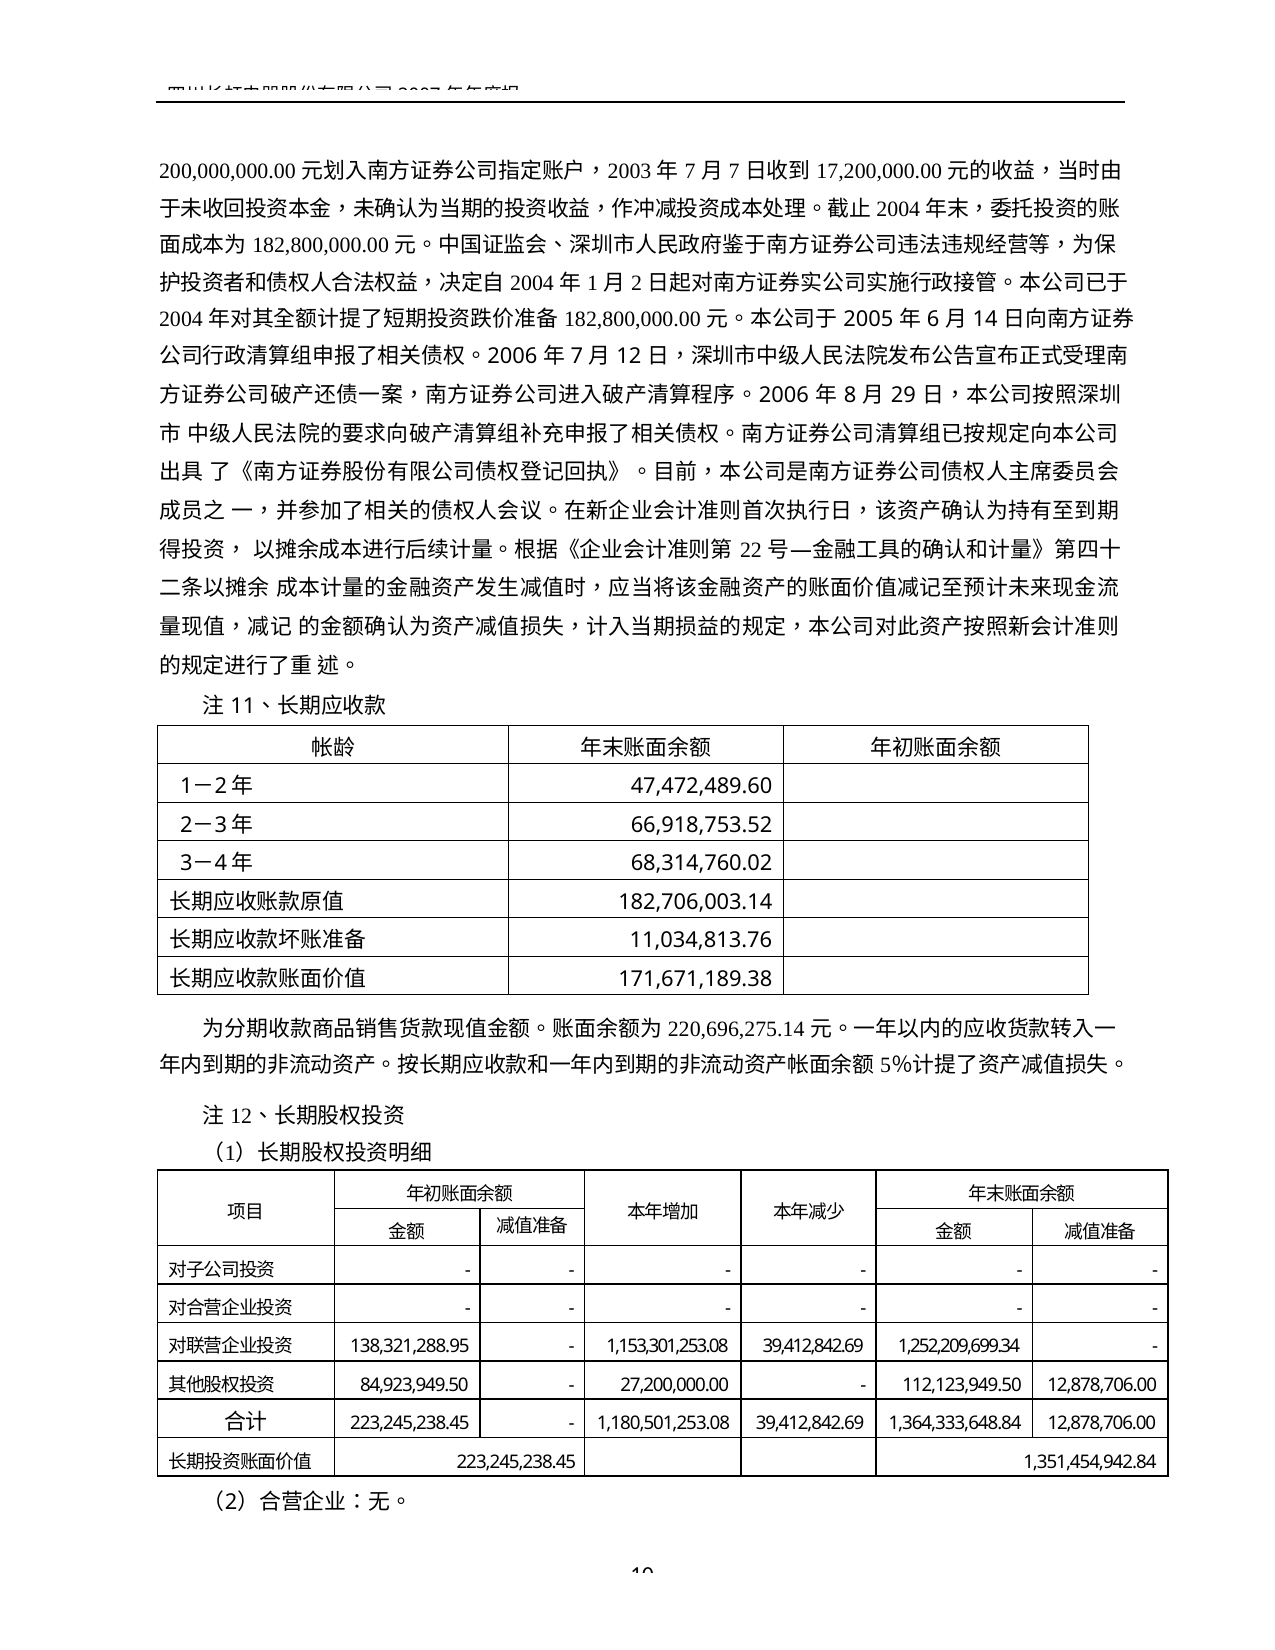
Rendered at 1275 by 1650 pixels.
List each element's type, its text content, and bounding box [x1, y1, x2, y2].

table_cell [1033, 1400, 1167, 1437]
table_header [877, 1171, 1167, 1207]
text 护投资者和债权人合法权益，决定自 2004 年 1 月 2 日起对南方证券实公司实施行政接管。本公司已于 [159, 266, 1181, 296]
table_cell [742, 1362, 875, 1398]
text 于未收回投资本金，未确认为当期的投资收益，作冲减投资成本处理。截止 2004 年末，委托投资的账 [159, 192, 1181, 222]
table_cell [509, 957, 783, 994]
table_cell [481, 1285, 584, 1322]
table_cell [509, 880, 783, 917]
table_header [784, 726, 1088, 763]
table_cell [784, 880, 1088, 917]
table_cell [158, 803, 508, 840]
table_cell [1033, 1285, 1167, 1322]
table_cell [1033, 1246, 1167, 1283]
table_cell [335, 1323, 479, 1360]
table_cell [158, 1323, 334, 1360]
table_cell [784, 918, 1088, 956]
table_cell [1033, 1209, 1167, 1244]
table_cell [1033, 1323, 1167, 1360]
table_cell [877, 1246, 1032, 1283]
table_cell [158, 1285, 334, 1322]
text 公司行政清算组申报了相关债权。2006 年 7 月 12 日，深圳市中级人民法院发布公告宣布正式受理南 [159, 340, 1181, 370]
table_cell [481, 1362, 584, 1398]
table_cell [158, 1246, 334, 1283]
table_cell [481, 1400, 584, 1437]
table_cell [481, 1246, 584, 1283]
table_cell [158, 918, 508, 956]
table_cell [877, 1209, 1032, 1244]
text 方证券公司破产还债一案，南方证券公司进入破产清算程序。2006 年 8 月 29 日，本公司按照深圳市 中级人民法院的要求向破产清算组补充申报了相关债权。南方证券公司清算组已按规定向本公司出具 了《南方证券股份有限公司债权登记回执》。目前，本公司是南方证券公司债权人主席委员会成员之 一，并参加了相关的债权人会议。在新企业会计准则首次执行日，该资产确认为持有至到期得投资， 以摊余成本进行后续计量。根据《企业会计准则第 22 号—金融工具的确认和计量》第四十二条以摊余 成本计量的金融资产发生减值时，应当将该金融资产的账面价值减记至预计未来现金流量现值，减记 的金额确认为资产减值损失，计入当期损益的规定，本公司对此资产按照新会计准则的规定进行了重 述。 [159, 379, 1122, 679]
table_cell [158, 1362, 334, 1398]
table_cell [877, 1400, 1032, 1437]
text 注 12、长期股权投资 [203, 1099, 1134, 1129]
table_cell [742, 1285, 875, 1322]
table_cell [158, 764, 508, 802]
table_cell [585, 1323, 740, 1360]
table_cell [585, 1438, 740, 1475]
text （1）长期股权投资明细 [203, 1137, 1134, 1166]
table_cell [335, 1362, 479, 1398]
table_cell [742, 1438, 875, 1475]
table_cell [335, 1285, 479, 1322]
text 200,000,000.00 元划入南方证券公司指定账户，2003 年 7 月 7 日收到 17,200,000.00 元的收益，当时由 [159, 156, 1181, 185]
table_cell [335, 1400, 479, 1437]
text 2004 年对其全额计提了短期投资跌价准备 182,800,000.00 元。本公司于 2005 年 6 月 14 日向南方证券 [159, 303, 1181, 333]
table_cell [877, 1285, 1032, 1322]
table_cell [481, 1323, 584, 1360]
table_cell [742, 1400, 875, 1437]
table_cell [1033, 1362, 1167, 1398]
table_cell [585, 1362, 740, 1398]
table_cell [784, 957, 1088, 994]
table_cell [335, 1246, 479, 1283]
text 面成本为 182,800,000.00 元。中国证监会、深圳市人民政府鉴于南方证券公司违法违规经营等，为保 [159, 229, 1181, 259]
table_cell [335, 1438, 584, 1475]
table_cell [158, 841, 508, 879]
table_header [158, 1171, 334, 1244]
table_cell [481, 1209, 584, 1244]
text （2）合营企业：无。 [203, 1486, 1134, 1516]
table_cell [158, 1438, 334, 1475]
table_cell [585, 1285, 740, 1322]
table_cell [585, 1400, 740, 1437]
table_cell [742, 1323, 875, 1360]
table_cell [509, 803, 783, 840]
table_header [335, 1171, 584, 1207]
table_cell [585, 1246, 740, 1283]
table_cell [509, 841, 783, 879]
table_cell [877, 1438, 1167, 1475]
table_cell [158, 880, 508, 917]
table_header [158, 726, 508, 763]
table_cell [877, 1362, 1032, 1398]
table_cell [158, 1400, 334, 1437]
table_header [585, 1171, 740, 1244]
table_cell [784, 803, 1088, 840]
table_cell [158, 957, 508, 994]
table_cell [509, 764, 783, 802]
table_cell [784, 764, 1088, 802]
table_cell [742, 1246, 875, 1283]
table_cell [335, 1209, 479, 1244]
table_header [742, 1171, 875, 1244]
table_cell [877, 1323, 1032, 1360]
text 注 11、长期应收款 [203, 691, 1134, 720]
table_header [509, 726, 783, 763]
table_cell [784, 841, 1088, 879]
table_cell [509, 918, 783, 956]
text 为分期收款商品销售货款现值金额。账面余额为 220,696,275.14 元。一年以内的应收货款转入一 年内到期的非流动资产。按长期应收款和一年内到期的非流动资产帐面余额 5％计提了资产减值损失。 [159, 1013, 1134, 1079]
